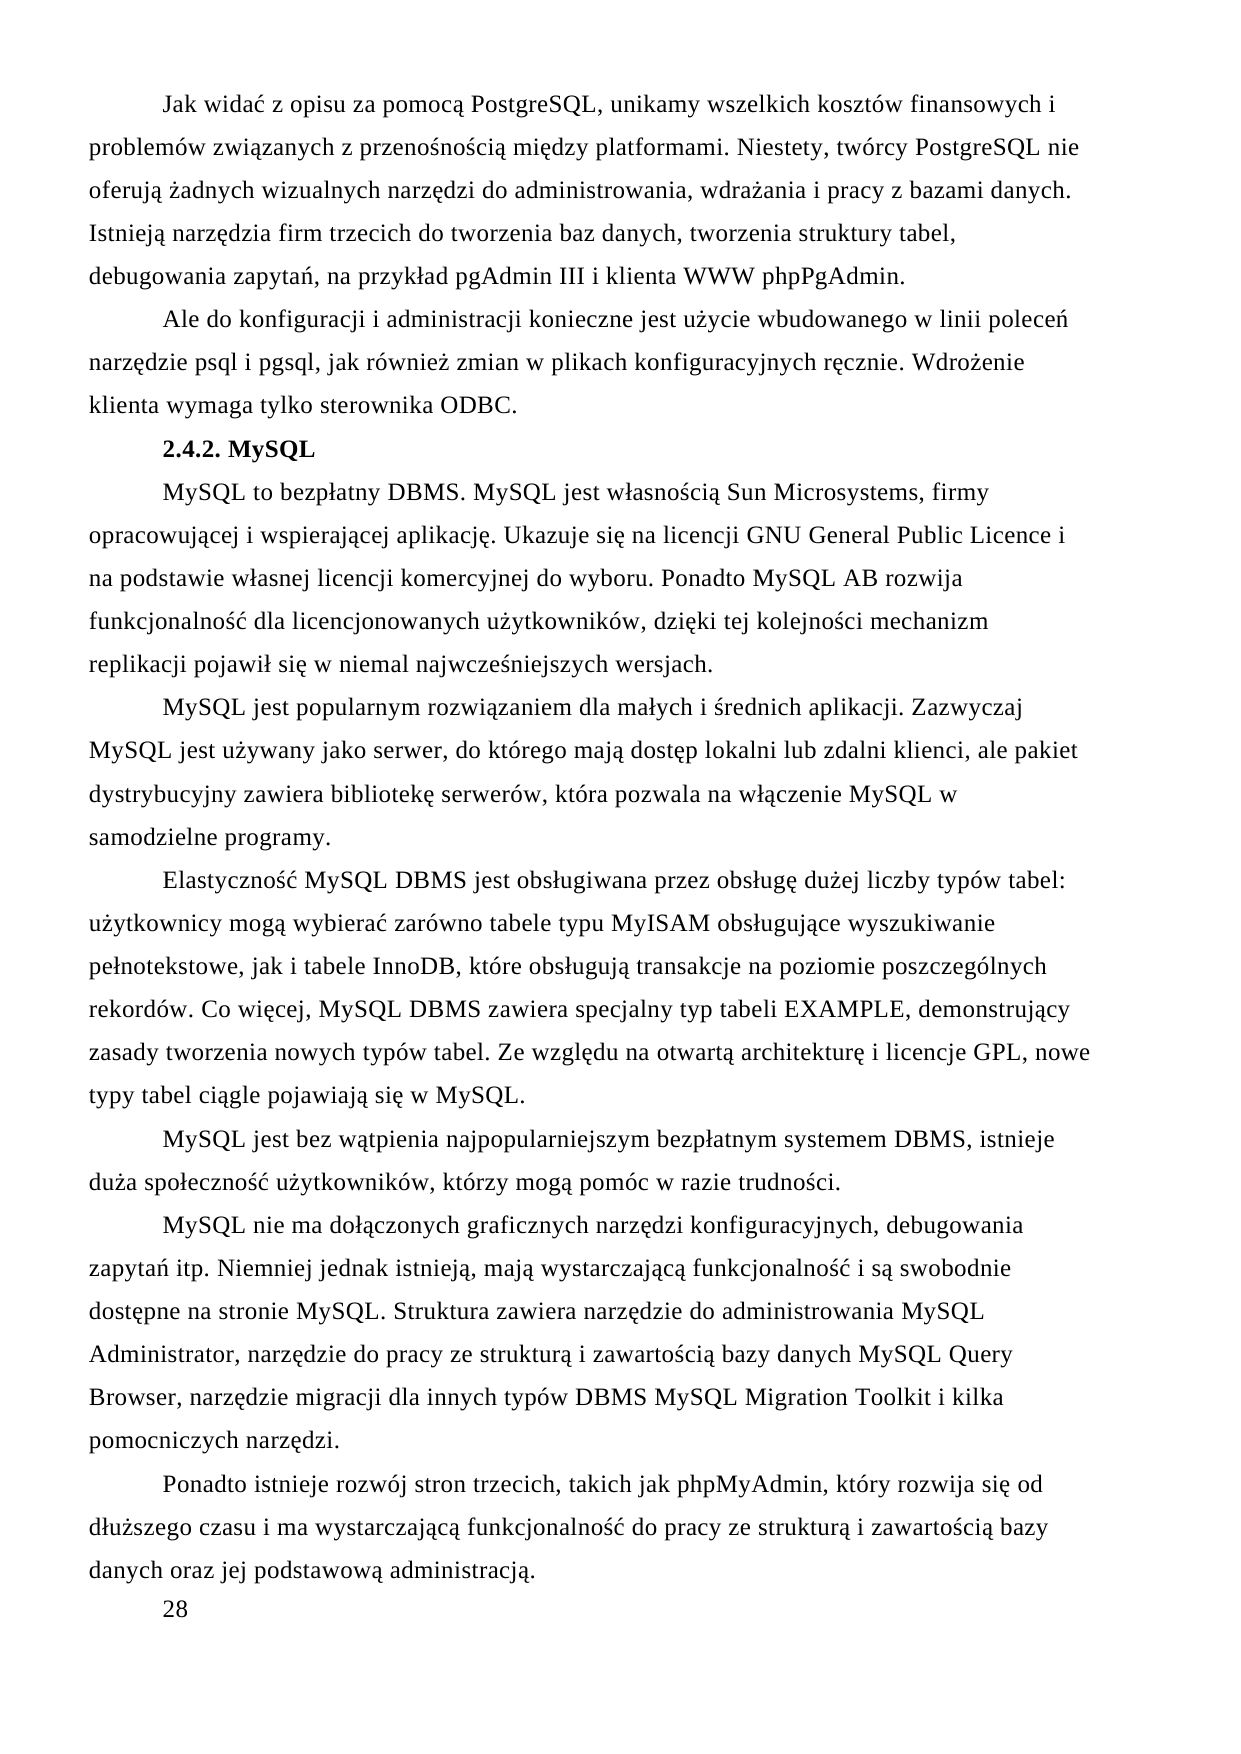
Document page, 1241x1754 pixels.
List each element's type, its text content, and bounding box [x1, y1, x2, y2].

text 2.4.2. MySQL [89, 434, 1092, 462]
text Ale do konfiguracji i administracji konieczne jest użycie wbudowanego w linii poleceń narzędzie psql i pgsql, jak również zmian w plikach konfiguracyjnych ręcznie. Wdrożenie klienta wymaga tylko sterownika ODBC. [89, 304, 1092, 419]
text MySQL jest popularnym rozwiązaniem dla małych i średnich aplikacji. Zazwyczaj MySQL jest używany jako serwer, do którego mają dostęp lokalni lub zdalni klienci, ale pakiet dystrybucyjny zawiera bibliotekę serwerów, która pozwala na włączenie MySQL w samodzielne programy. [89, 692, 1092, 851]
text Jak widać z opisu za pomocą PostgreSQL, unikamy wszelkich kosztów finansowych i problemów związanych z przenośnością między platformami. Niestety, twórcy PostgreSQL nie oferują żadnych wizualnych narzędzi do administrowania, wdrażania i pracy z bazami danych. Istnieją narzędzia firm trzecich do tworzenia baz danych, tworzenia struktury tabel, debugowania zapytań, na przykład pgAdmin III i klienta WWW phpPgAdmin. [89, 89, 1092, 290]
text MySQL nie ma dołączonych graficznych narzędzi konfiguracyjnych, debugowania zapytań itp. Niemniej jednak istnieją, mają wystarczającą funkcjonalność i są swobodnie dostępne na stronie MySQL. Struktura zawiera narzędzie do administrowania MySQL Administrator, narzędzie do pracy ze strukturą i zawartością bazy danych MySQL Query Browser, narzędzie migracji dla innych typów DBMS MySQL Migration Toolkit i kilka pomocniczych narzędzi. [89, 1210, 1092, 1454]
text Elastyczność MySQL DBMS jest obsługiwana przez obsługę dużej liczby typów tabel: użytkownicy mogą wybierać zarówno tabele typu MyISAM obsługujące wyszukiwanie pełnotekstowe, jak i tabele InnoDB, które obsługują transakcje na poziomie poszczególnych rekordów. Co więcej, MySQL DBMS zawiera specjalny typ tabeli EXAMPLE, demonstrujący zasady tworzenia nowych typów tabel. Ze względu na otwartą architekturę i licencje GPL, nowe typy tabel ciągle pojawiają się w MySQL. [89, 865, 1092, 1109]
text MySQL to bezpłatny DBMS. MySQL jest własnością Sun Microsystems, firmy opracowującej i wspierającej aplikację. Ukazuje się na licencji GNU General Public Licence i na podstawie własnej licencji komercyjnej do wyboru. Ponadto MySQL AB rozwija funkcjonalność dla licencjonowanych użytkowników, dzięki tej kolejności mechanizm replikacji pojawił się w niemal najwcześniejszych wersjach. [89, 477, 1092, 678]
text Ponadto istnieje rozwój stron trzecich, takich jak phpMyAdmin, który rozwija się od dłuższego czasu i ma wystarczającą funkcjonalność do pracy ze strukturą i zawartością bazy danych oraz jej podstawową administracją. [89, 1469, 1092, 1584]
text MySQL jest bez wątpienia najpopularniejszym bezpłatnym systemem DBMS, istnieje duża społeczność użytkowników, którzy mogą pomóc w razie trudności. [89, 1124, 1092, 1196]
